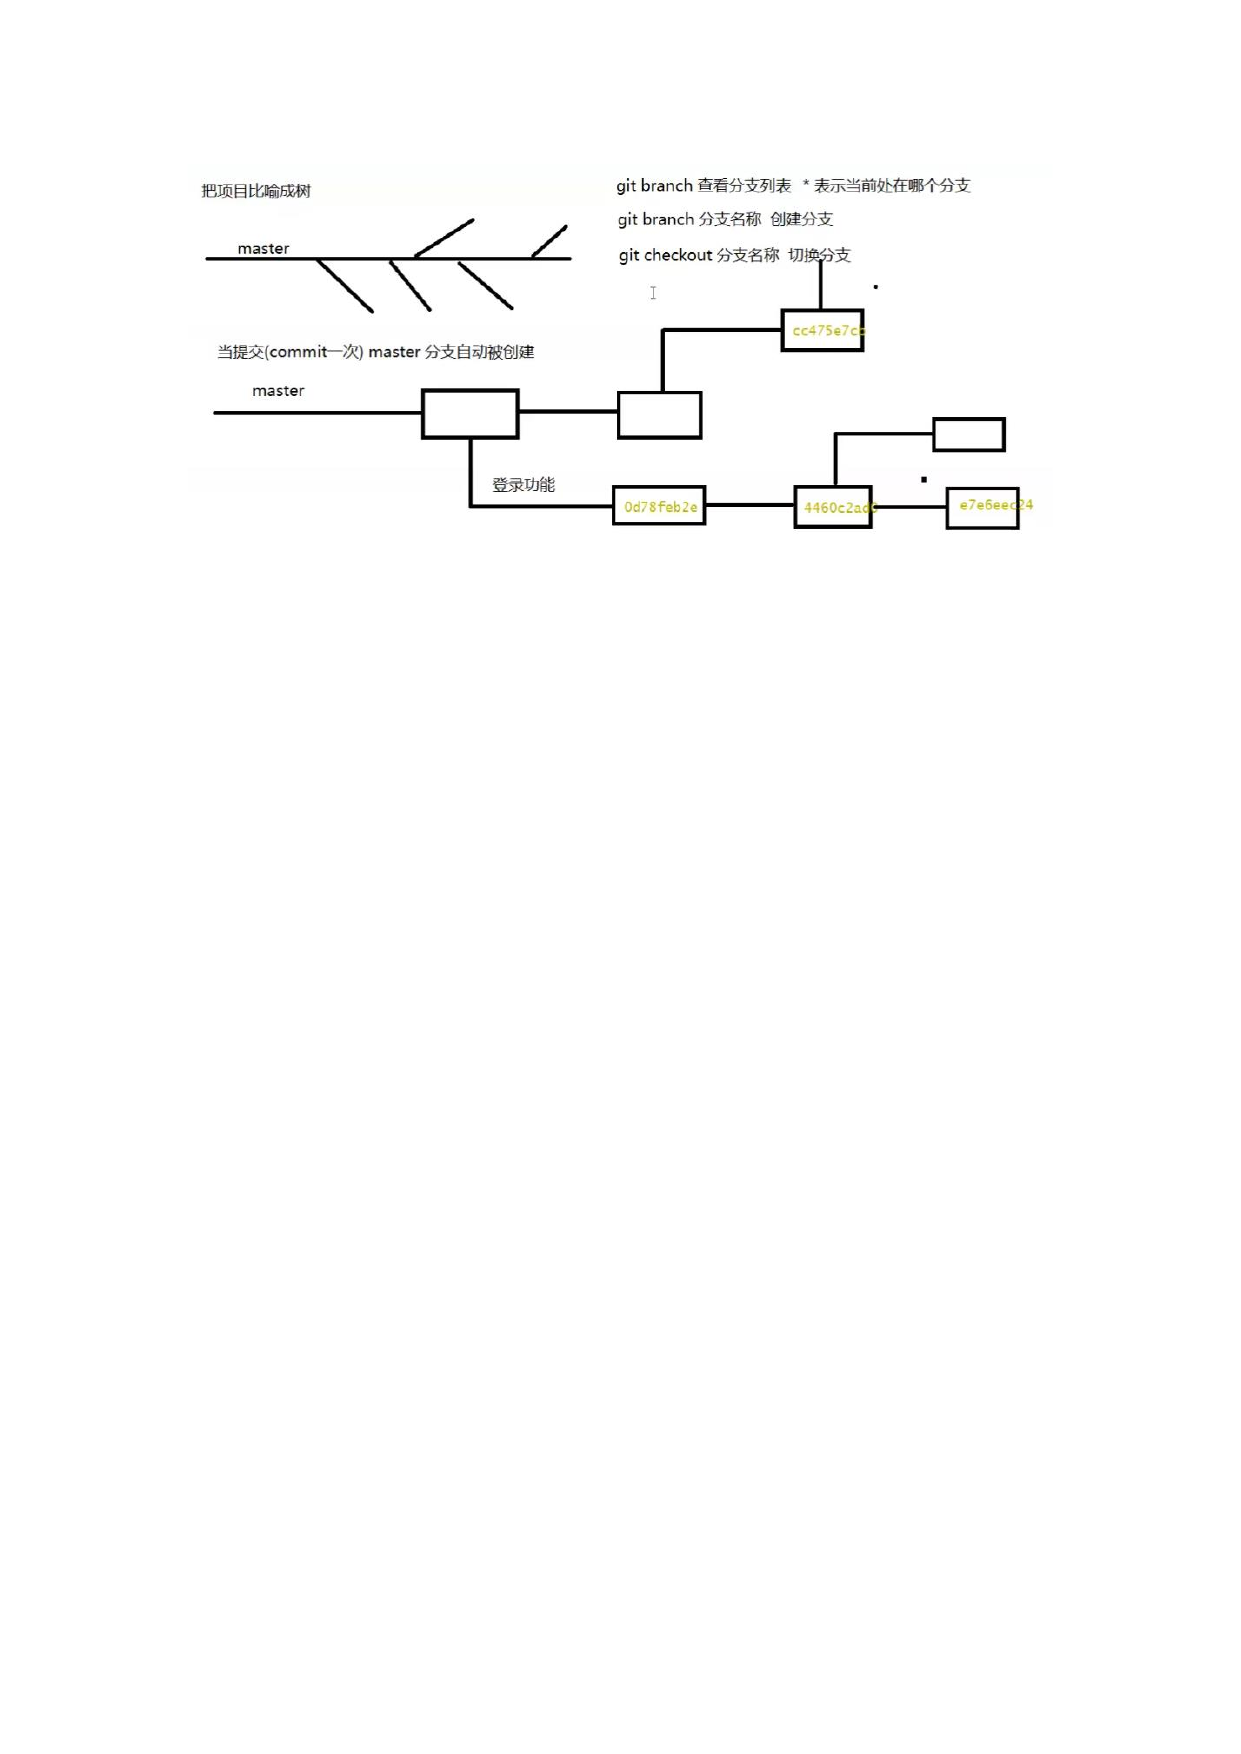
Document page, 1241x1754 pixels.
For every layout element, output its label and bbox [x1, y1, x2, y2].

picture [187, 164, 1053, 536]
